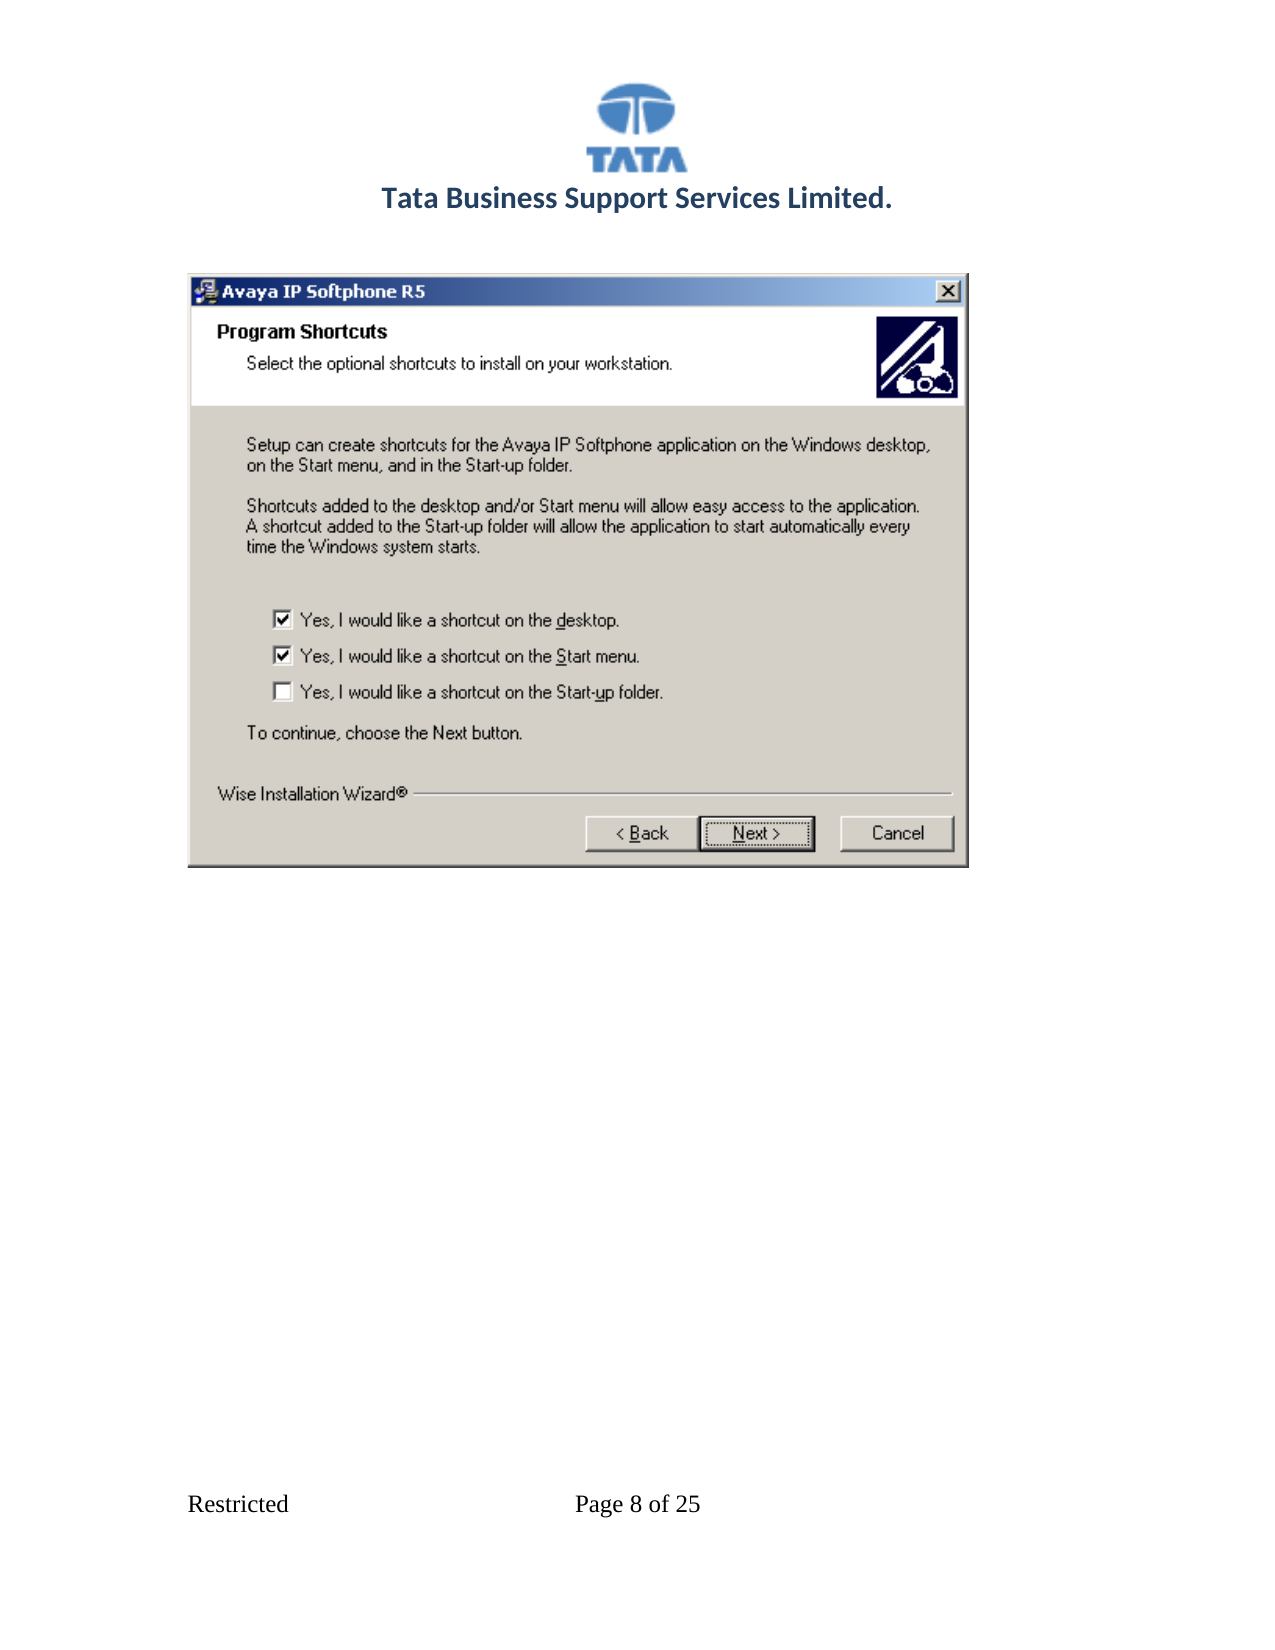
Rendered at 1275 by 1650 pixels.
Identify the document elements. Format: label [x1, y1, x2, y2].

picture [586, 75, 689, 179]
picture [187, 273, 969, 868]
